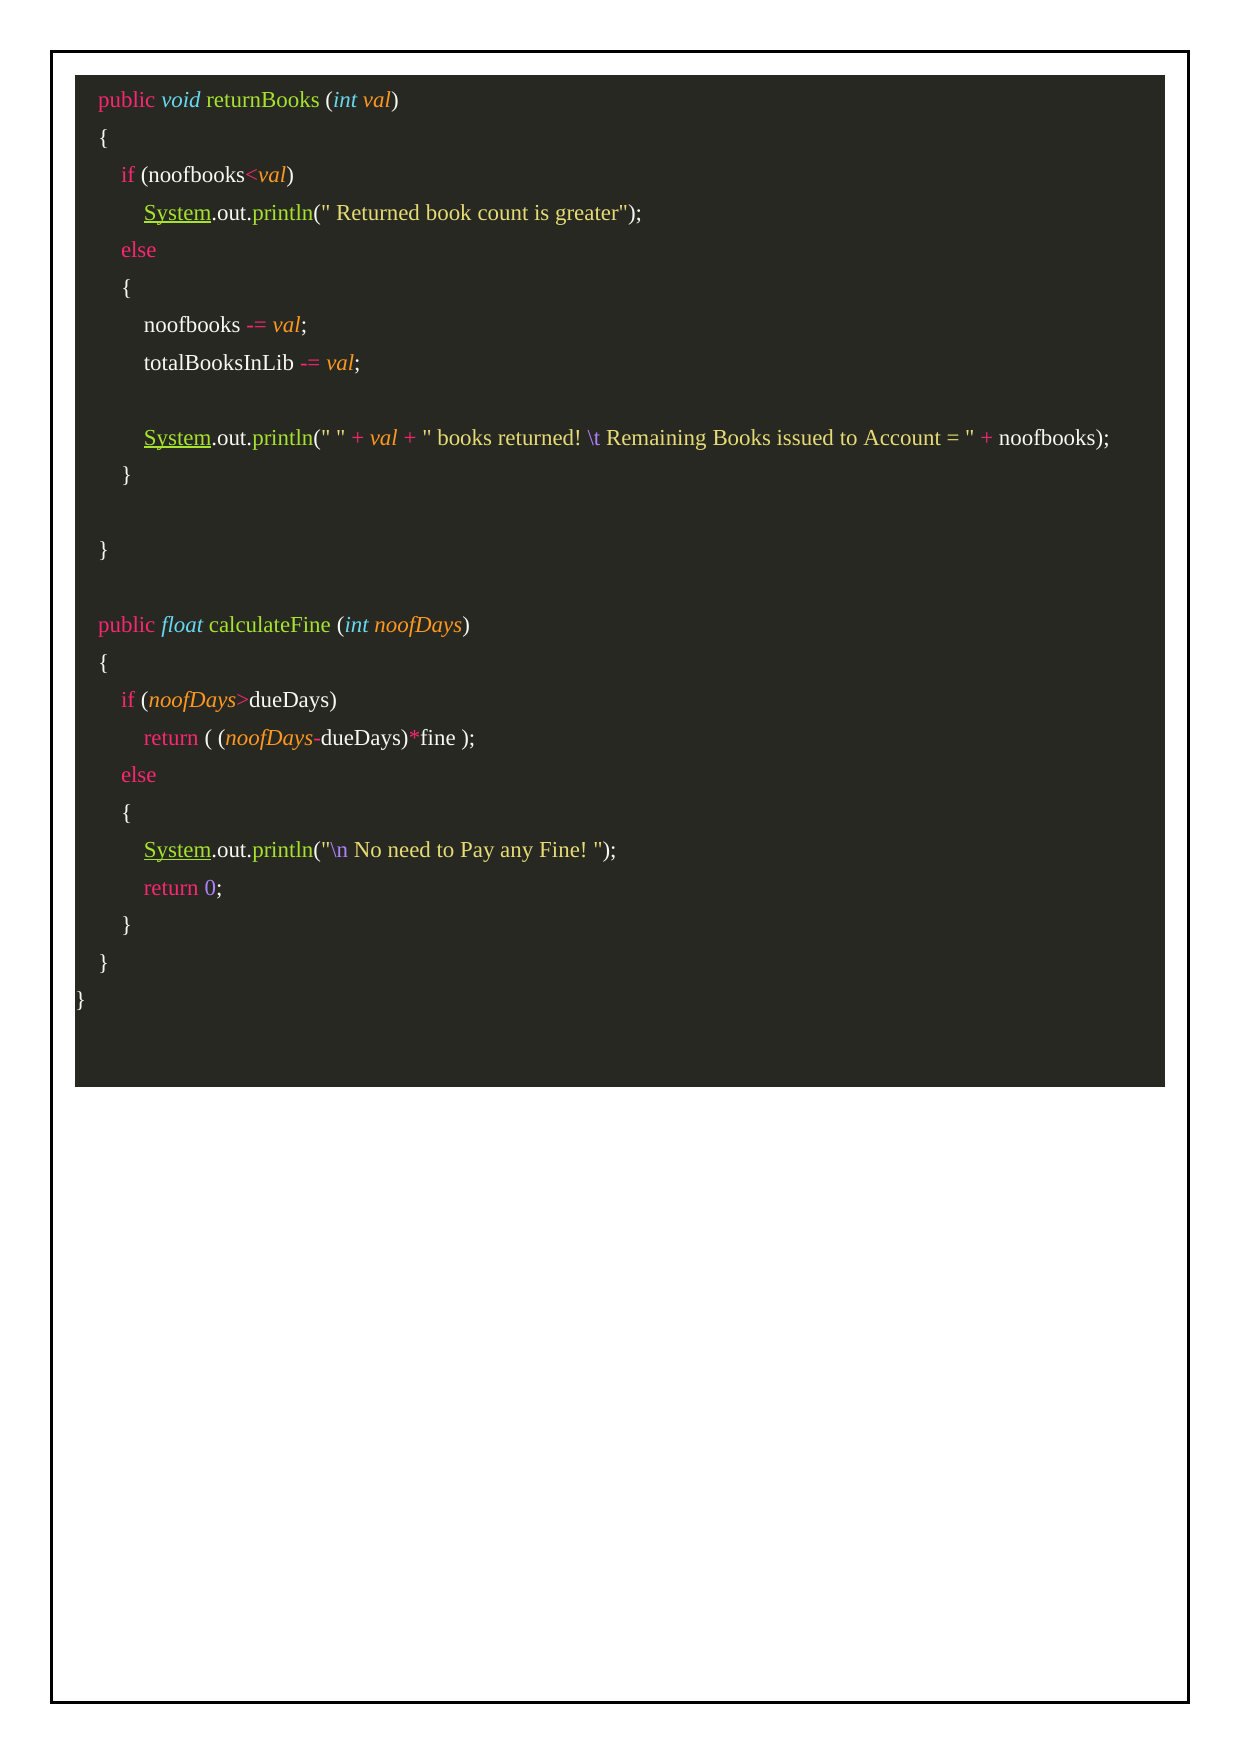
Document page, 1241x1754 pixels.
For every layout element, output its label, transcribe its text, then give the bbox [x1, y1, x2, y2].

text if (noofbooks<val) [75, 150, 1165, 187]
text totalBooksInLib -= val; [75, 337, 1165, 375]
text noofbooks -= val; [75, 300, 1165, 337]
text { [75, 637, 1165, 675]
text else [75, 750, 1165, 787]
text public void returnBooks (int val) [75, 75, 1165, 112]
text { [75, 262, 1165, 300]
text return ( (noofDays-dueDays)*fine ); [75, 712, 1165, 750]
text } [75, 937, 1165, 975]
text } [75, 975, 1165, 1012]
text System.out.println(" " + val + " books returned! \t Remaining Books issued to Account = " + noofbooks); [75, 412, 1165, 450]
text System.out.println(" Returned book count is greater"); [75, 187, 1165, 225]
text } [75, 525, 1165, 562]
text if (noofDays>dueDays) [75, 675, 1165, 712]
text { [75, 112, 1165, 150]
text { [75, 787, 1165, 825]
text } [75, 450, 1165, 487]
text System.out.println("\n No need to Pay any Fine! "); [75, 825, 1165, 862]
text else [75, 225, 1165, 262]
text } [75, 900, 1165, 937]
text public float calculateFine (int noofDays) [75, 600, 1165, 637]
text return 0; [75, 862, 1165, 900]
